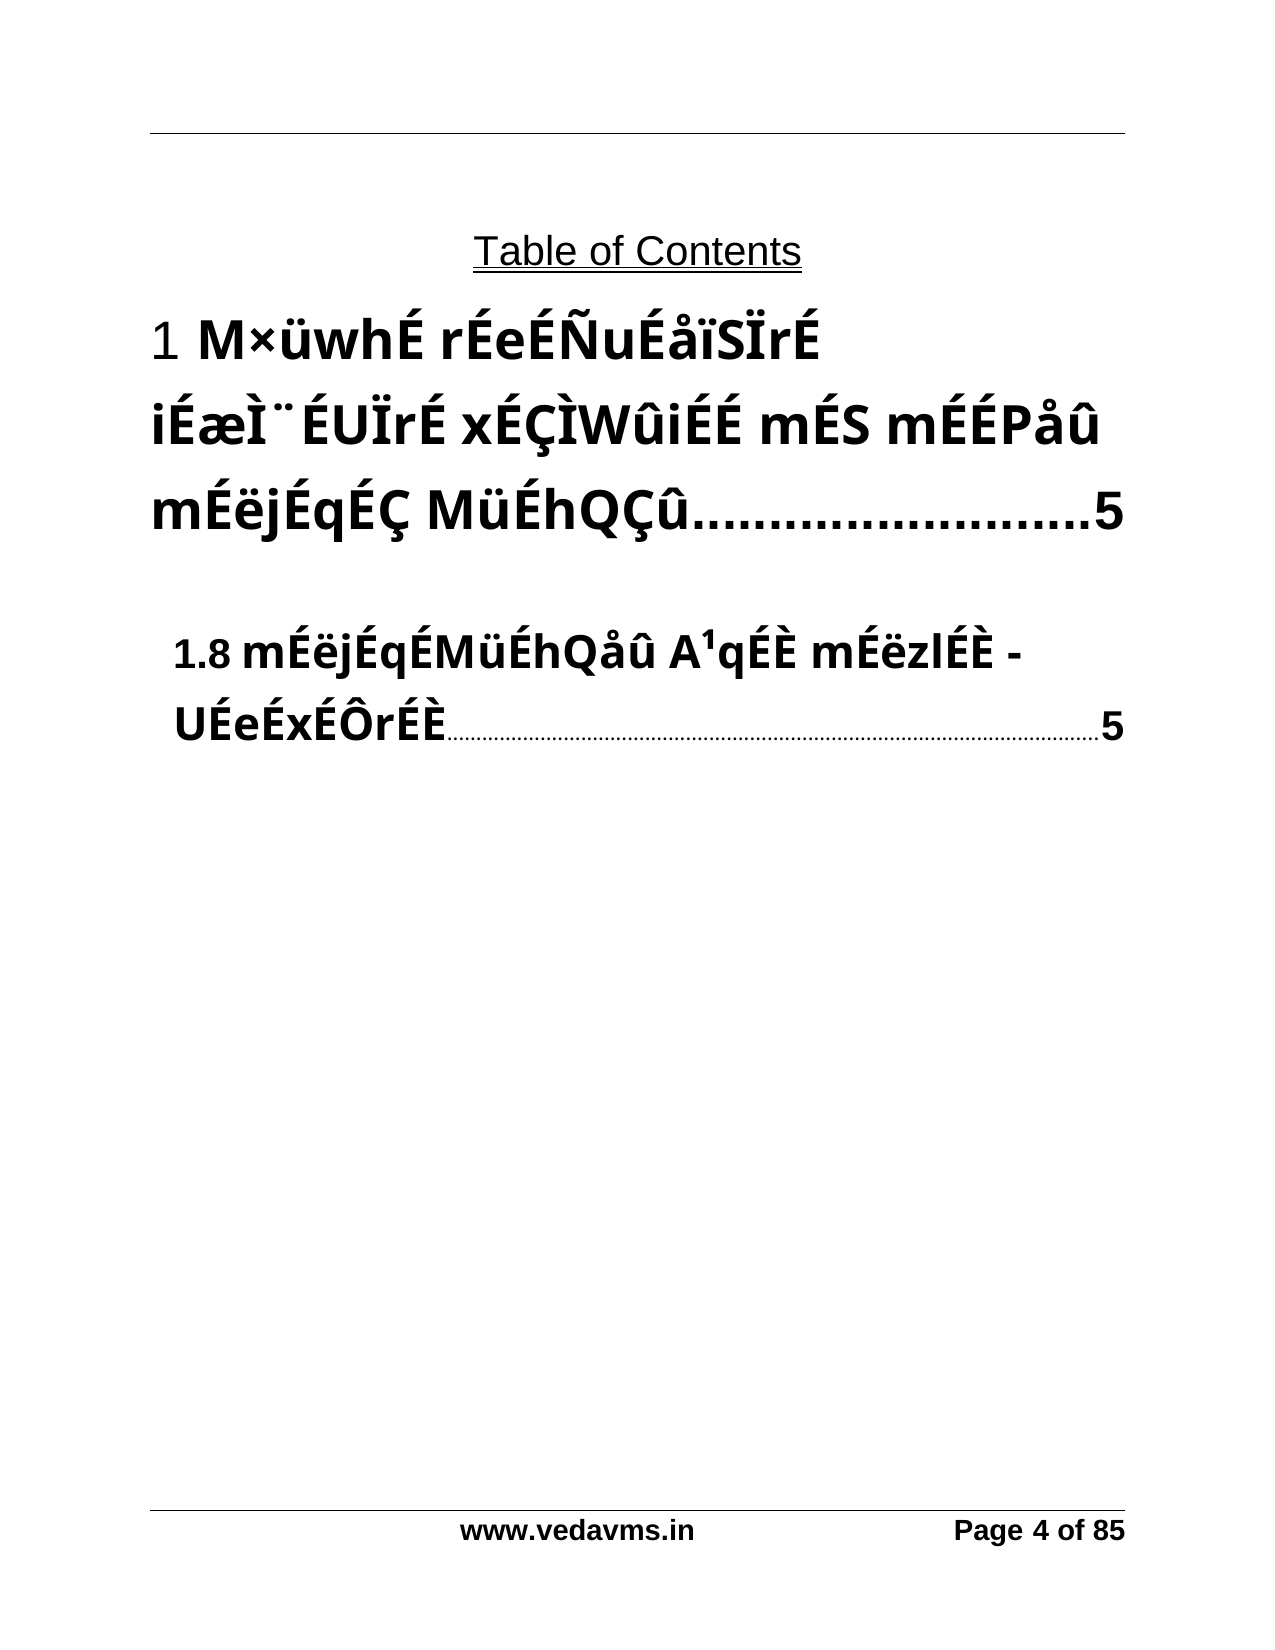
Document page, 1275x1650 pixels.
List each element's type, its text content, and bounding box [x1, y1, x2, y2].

text Table of Contents [150, 226, 1125, 274]
text 1.8 mÉëjÉqÉMüÉhQåû A¹qÉÈ mÉëzlÉÈ - UÉeÉxÉÔrÉÈ 5 [173, 620, 1125, 754]
text 1 M×üwhÉ rÉeÉÑuÉåïSÏrÉ iÉæÌ¨ÉUÏrÉ xÉÇÌWûiÉÉ mÉS mÉÉPåû mÉëjÉqÉÇ MüÉhQÇû 5 [150, 302, 1125, 545]
